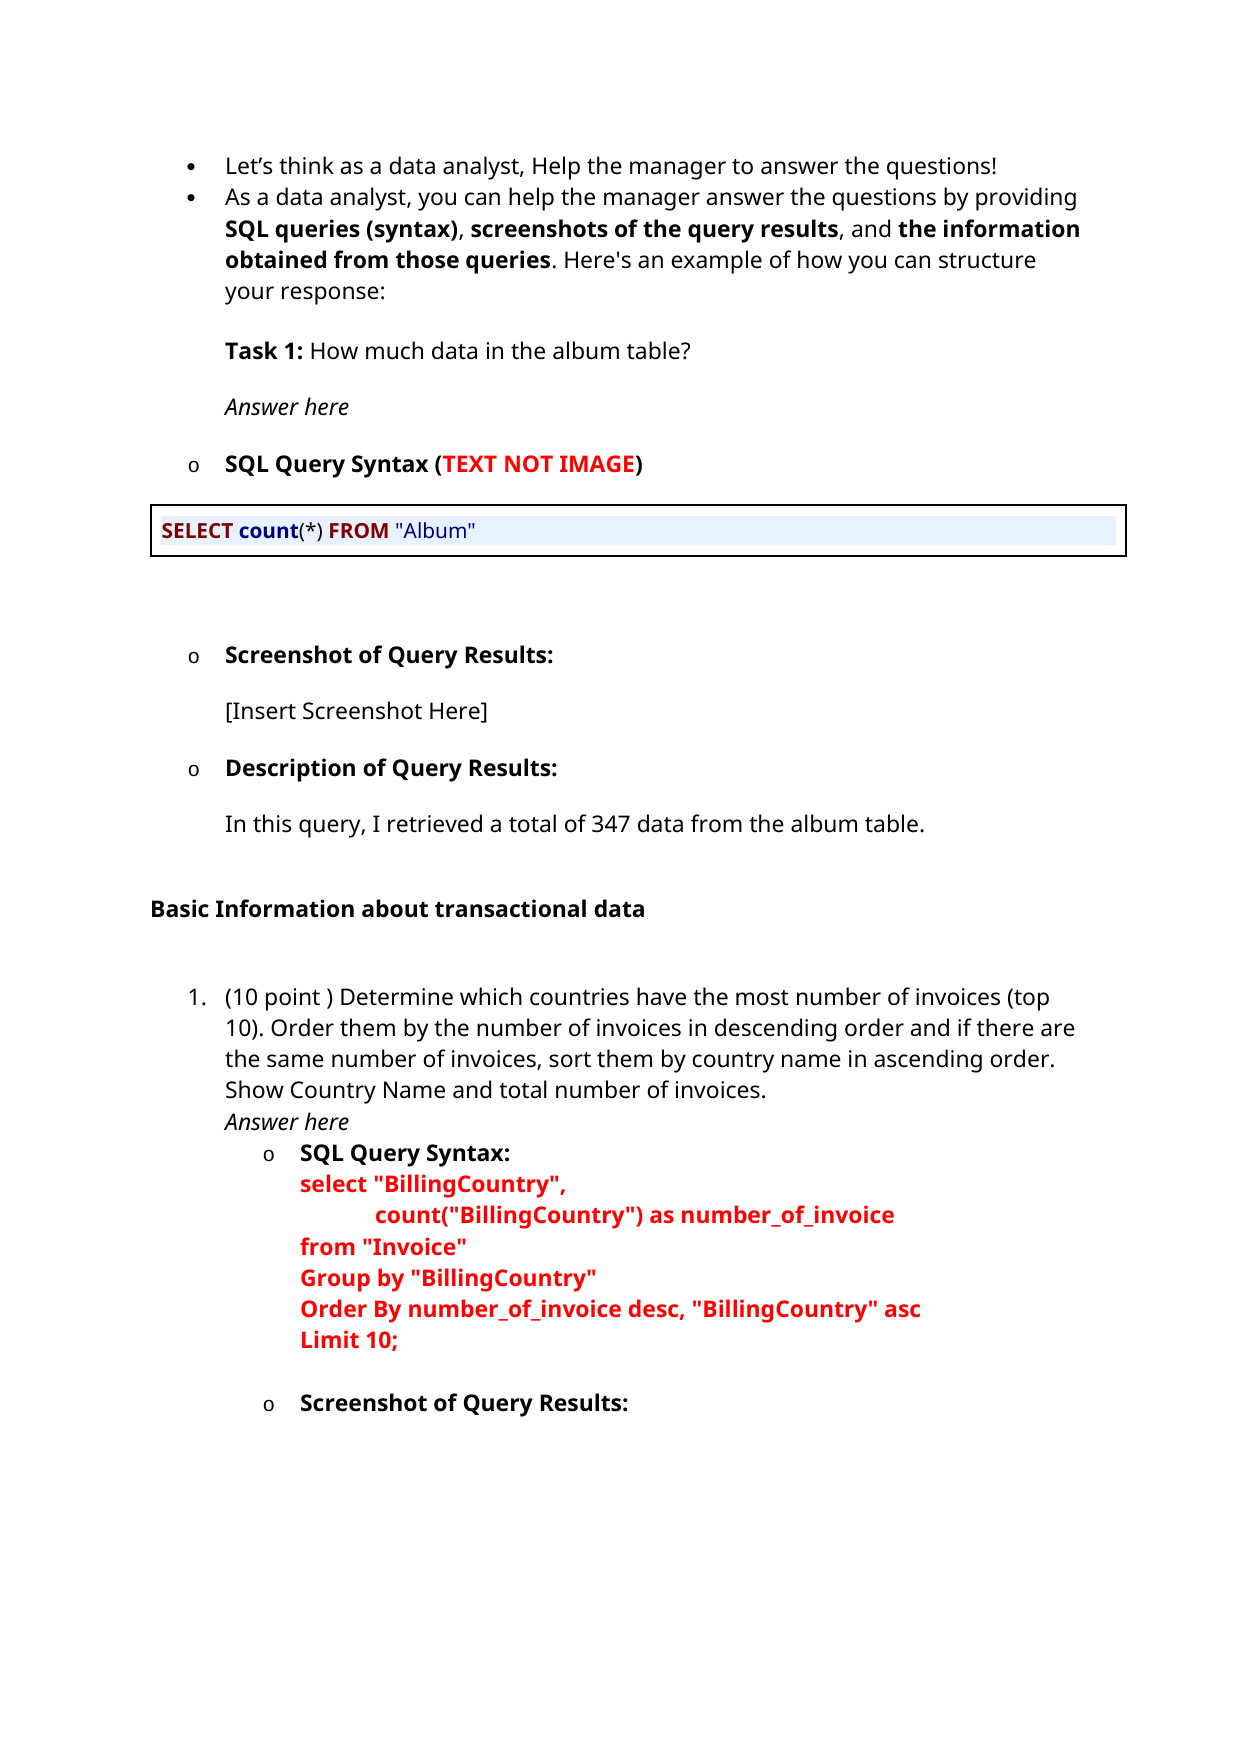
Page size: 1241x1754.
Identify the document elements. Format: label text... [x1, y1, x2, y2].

text Group by "BillingCountry" [300, 1262, 1090, 1293]
text In this query, I retrieved a total of 347 data from the album table. [225, 808, 1090, 839]
text select "BillingCountry", [300, 1168, 1090, 1199]
list (10 point ) Determine which countries have the most number of invoices (top 10). Order them by the number of invoices in descending order and if there are the same number of invoices, sort them by country name in ascending order. Show Country Name and total number of invoices. [187, 981, 1090, 1106]
text Order By number_of_invoice desc, "BillingCountry" asc [300, 1293, 1090, 1324]
text [Insert Screenshot Here] [225, 695, 1090, 726]
text Answer here [225, 391, 1090, 422]
table_header SELECT count(*) FROM "Album" [152, 506, 1125, 555]
list Screenshot of Query Results: [187, 639, 1090, 670]
text Answer here [225, 1106, 1090, 1137]
list As a data analyst, you can help the manager answer the questions by providing SQL queries (syntax), screenshots of the query results, and the information obtained from those queries. Here's an example of how you can structure your response: [187, 181, 1090, 306]
text Task 1: How much data in the album table? [150, 335, 1090, 366]
text Limit 10; [300, 1324, 1090, 1356]
text Basic Information about transactional data [150, 893, 1090, 924]
list SQL Query Syntax: [262, 1137, 1090, 1168]
text count("BillingCountry") as number_of_invoice [300, 1199, 1090, 1231]
text from "Invoice" [300, 1231, 1090, 1262]
list Screenshot of Query Results: [262, 1387, 1090, 1418]
list Let’s think as a data analyst, Help the manager to answer the questions! [187, 150, 1090, 181]
list SQL Query Syntax (TEXT NOT IMAGE) [187, 447, 1090, 479]
list Description of Query Results: [187, 751, 1090, 783]
